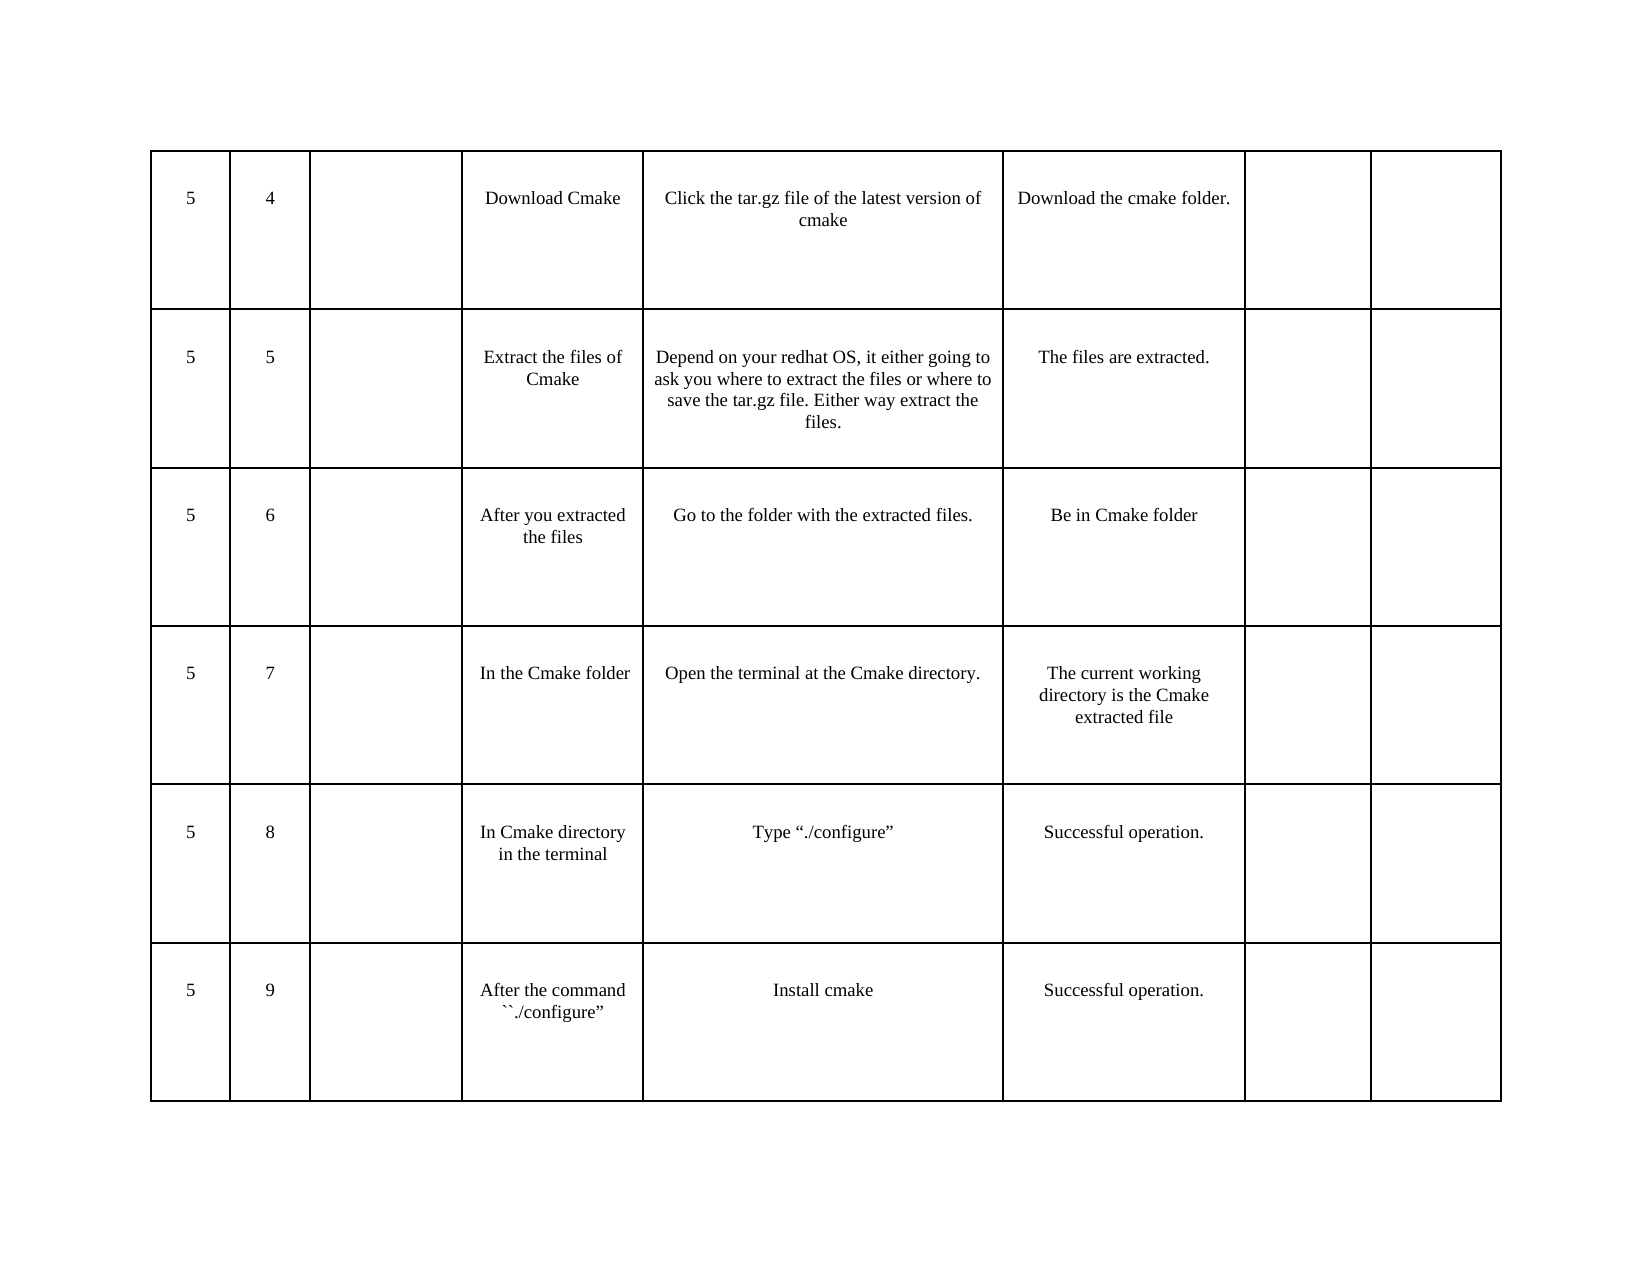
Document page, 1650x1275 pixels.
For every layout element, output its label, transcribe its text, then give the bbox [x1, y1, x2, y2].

table_cell 9 [231, 944, 309, 1100]
table_cell Open the terminal at the Cmake directory. [644, 627, 1002, 783]
table_cell [311, 944, 461, 1100]
table_cell [311, 310, 461, 467]
table_cell 5 [152, 944, 229, 1100]
table_cell [1246, 944, 1370, 1100]
table_cell Extract the files of Cmake [463, 310, 642, 467]
table_cell [1372, 469, 1500, 625]
table_cell [1372, 152, 1500, 308]
table_cell [311, 785, 461, 942]
table_cell 6 [231, 469, 309, 625]
table_cell After the command ``./configure” [463, 944, 642, 1100]
table_cell Click the tar.gz file of the latest version of cmake [644, 152, 1002, 308]
table_cell [311, 152, 461, 308]
table_cell 5 [152, 152, 229, 308]
table_cell [311, 469, 461, 625]
table_cell [1372, 944, 1500, 1100]
table_cell In the Cmake folder [463, 627, 642, 783]
table_cell 5 [152, 469, 229, 625]
table_cell 4 [231, 152, 309, 308]
table_cell 8 [231, 785, 309, 942]
table_cell Go to the folder with the extracted files. [644, 469, 1002, 625]
table_cell [311, 627, 461, 783]
table_cell [1246, 152, 1370, 308]
table_cell 5 [152, 310, 229, 467]
table_cell [1246, 310, 1370, 467]
table_cell Download the cmake folder. [1004, 152, 1244, 308]
table_cell Type “./configure” [644, 785, 1002, 942]
table_cell Depend on your redhat OS, it either going to ask you where to extract the files or where to save the tar.gz file. Either way extract the files. [644, 310, 1002, 467]
table_cell Be in Cmake folder [1004, 469, 1244, 625]
table_cell After you extracted the files [463, 469, 642, 625]
table_cell The current working directory is the Cmake extracted file [1004, 627, 1244, 783]
table_cell 5 [152, 785, 229, 942]
table_cell [1372, 785, 1500, 942]
table_cell 5 [231, 310, 309, 467]
table_cell [1372, 310, 1500, 467]
table_cell [1246, 785, 1370, 942]
table_cell [1246, 627, 1370, 783]
table_cell The files are extracted. [1004, 310, 1244, 467]
table_cell 5 [152, 627, 229, 783]
table_cell Successful operation. [1004, 785, 1244, 942]
table_cell In Cmake directory in the terminal [463, 785, 642, 942]
table_cell Successful operation. [1004, 944, 1244, 1100]
table_cell [1246, 469, 1370, 625]
table_cell [1372, 627, 1500, 783]
table_cell Install cmake [644, 944, 1002, 1100]
table_cell 7 [231, 627, 309, 783]
table_cell Download Cmake [463, 152, 642, 308]
